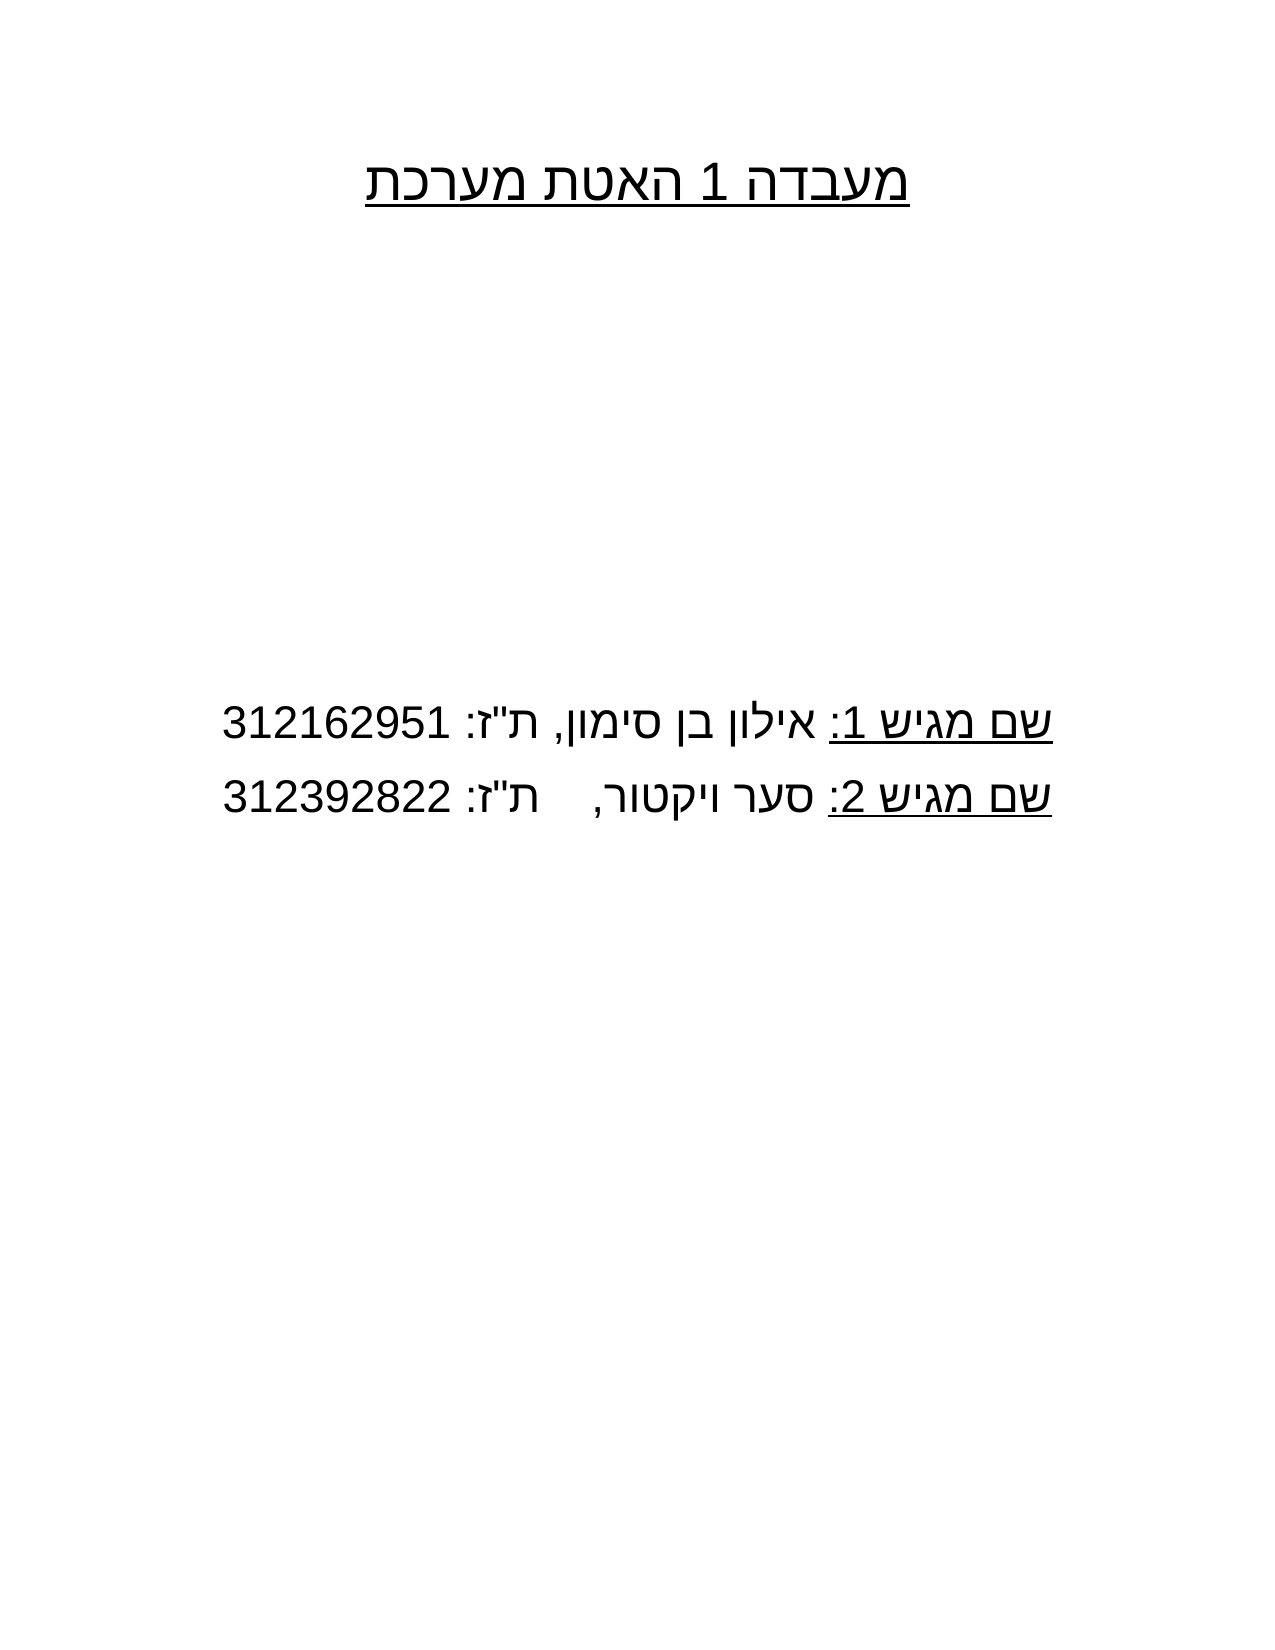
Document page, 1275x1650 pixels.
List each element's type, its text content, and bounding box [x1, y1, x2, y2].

text שם מגיש 1: אילון בן סימון, ת"ז: 312162951 [187, 696, 1087, 748]
text מעבדה 1 האטת מערכת [187, 150, 1087, 212]
text שם מגיש 2: סער ויקטור, ת"ז: 312392822 [187, 769, 1087, 822]
